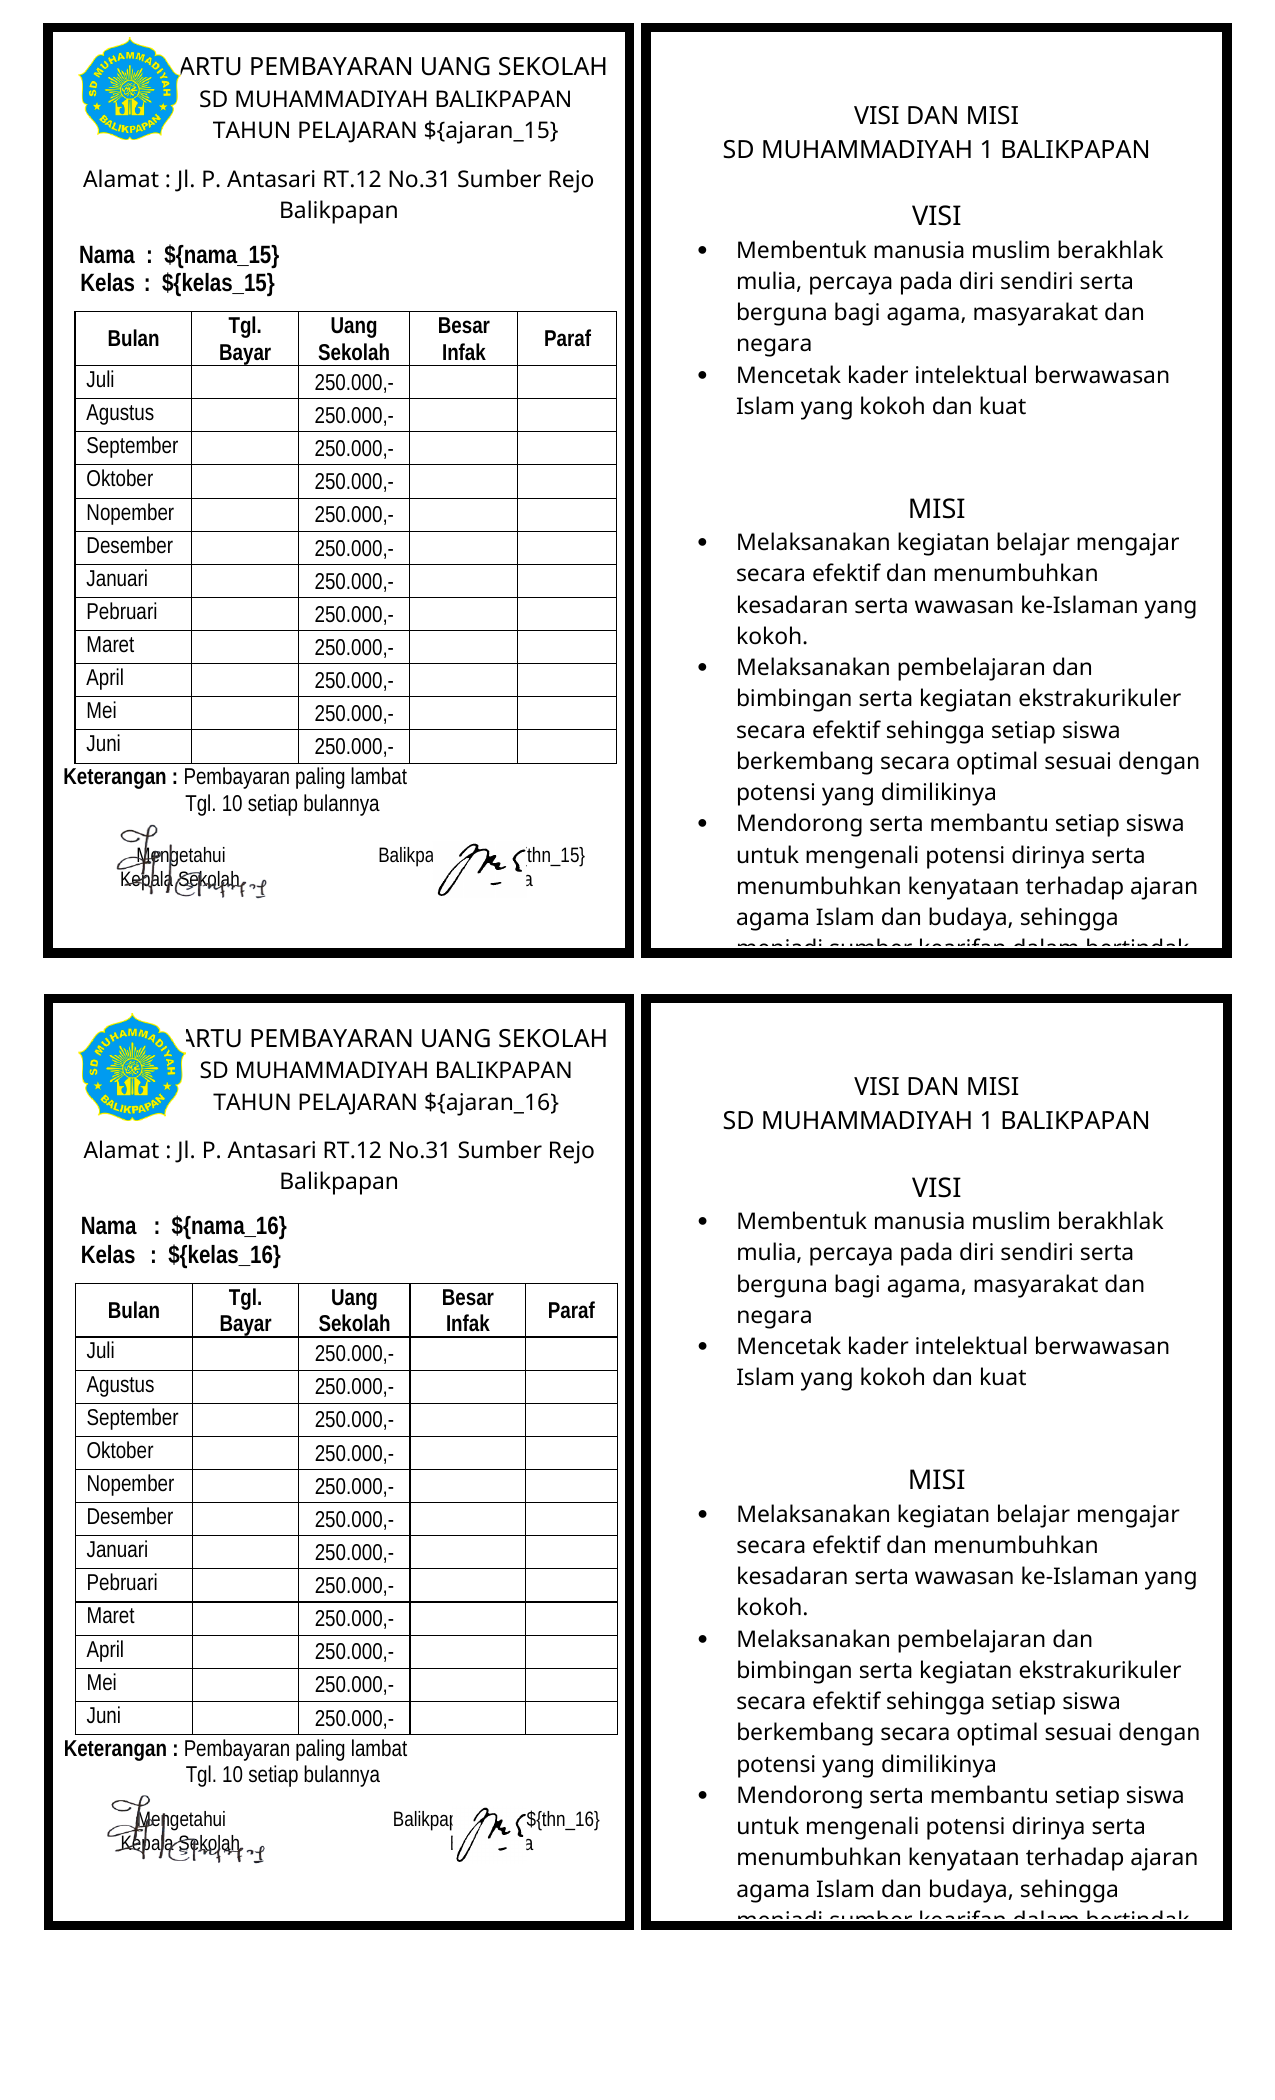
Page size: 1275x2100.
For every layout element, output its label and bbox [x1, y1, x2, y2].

picture [78, 37, 181, 140]
picture [117, 1113, 129, 1118]
picture [78, 1013, 186, 1121]
picture [116, 125, 127, 137]
picture [145, 1095, 164, 1109]
picture [109, 817, 278, 908]
picture [137, 1106, 144, 1112]
picture [135, 1114, 147, 1118]
picture [452, 1806, 527, 1864]
picture [130, 132, 144, 137]
picture [99, 1787, 277, 1872]
picture [432, 841, 527, 898]
